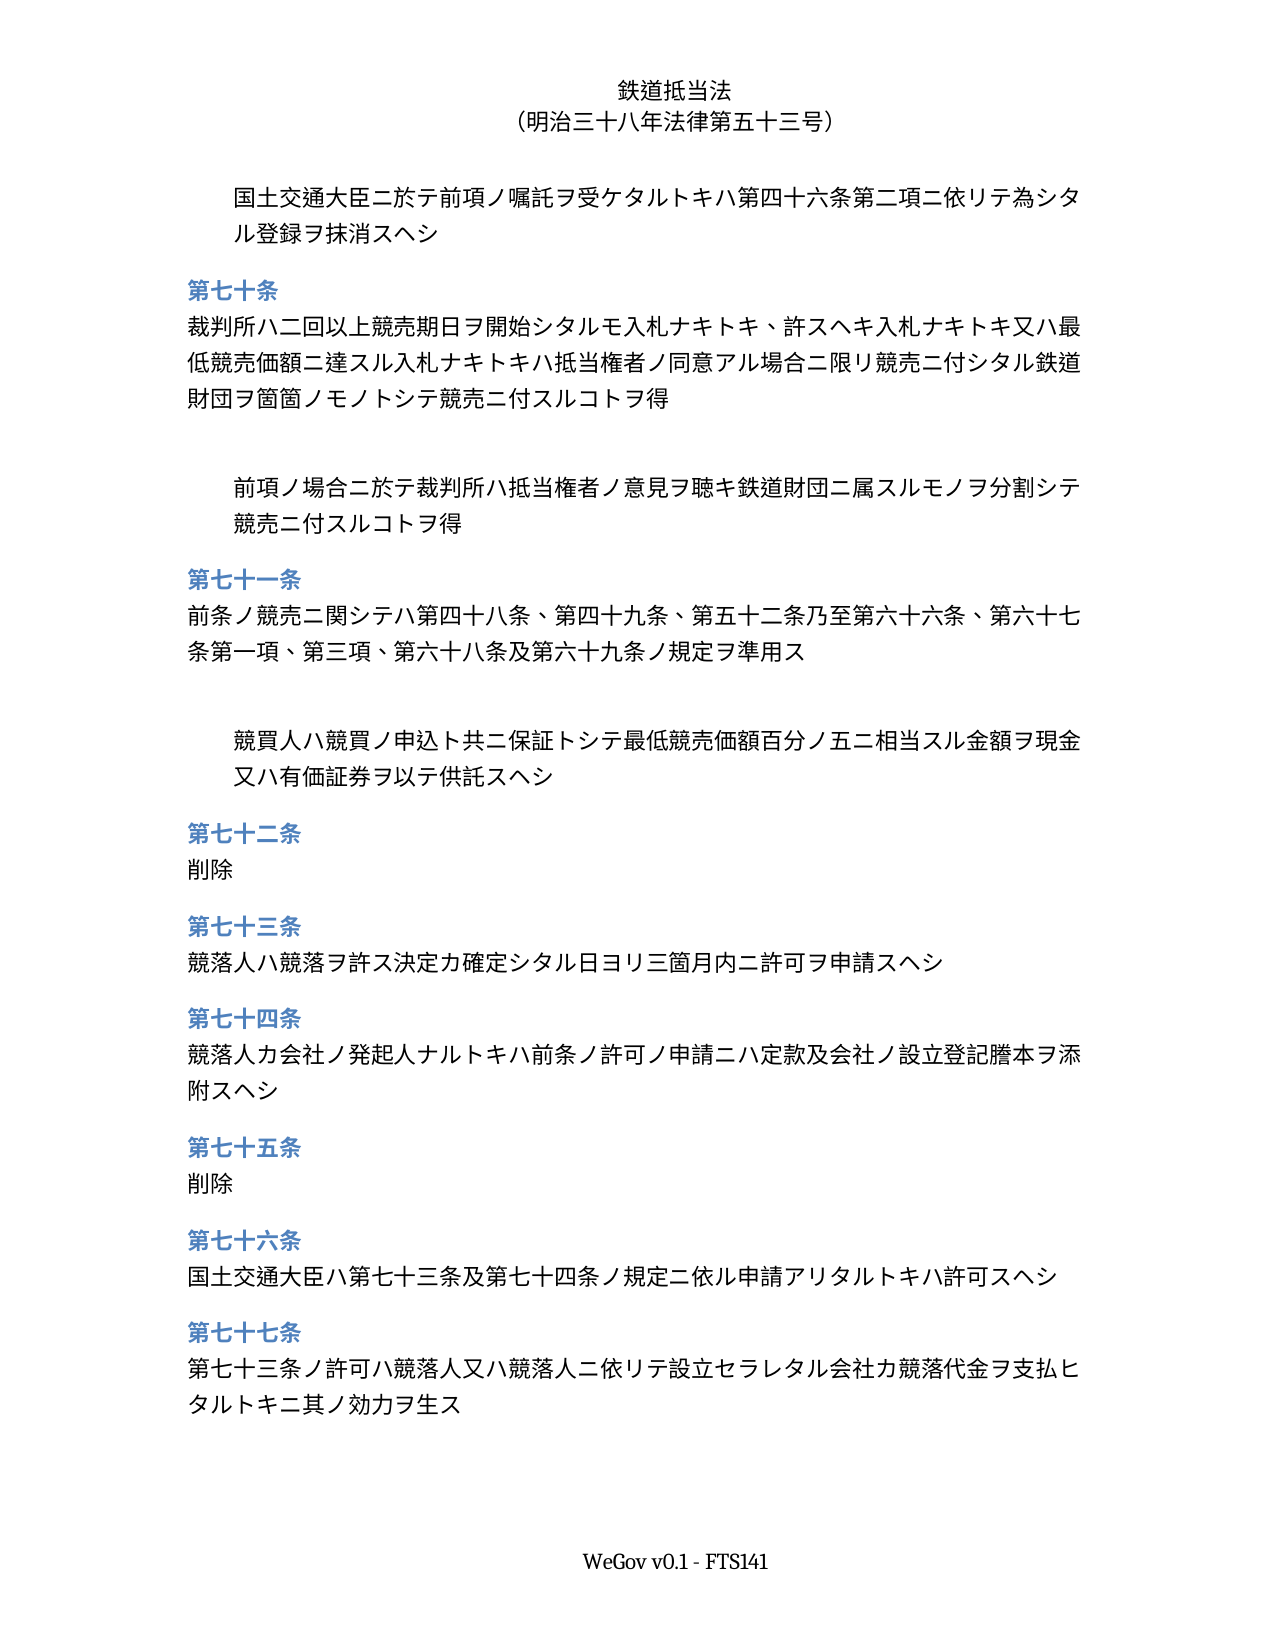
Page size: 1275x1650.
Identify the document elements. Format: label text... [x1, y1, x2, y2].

subtitle 第七十六条 [187, 1225, 1087, 1256]
text 国土交通大臣ハ第七十三条及第七十四条ノ規定ニ依ル申請アリタルトキハ許可スヘシ [187, 1261, 1087, 1292]
text 第七十三条ノ許可ハ競落人又ハ競落人ニ依リテ設立セラレタル会社カ競落代金ヲ支払ヒタルトキニ其ノ効力ヲ生ス [187, 1353, 1087, 1421]
text 削除 [187, 854, 1087, 885]
subtitle 第七十一条 [187, 564, 1087, 596]
text 前項ノ場合ニ於テ裁判所ハ抵当権者ノ意見ヲ聴キ鉄道財団ニ属スルモノヲ分割シテ競売ニ付スルコトヲ得 [233, 472, 1087, 539]
text 競落人カ会社ノ発起人ナルトキハ前条ノ許可ノ申請ニハ定款及会社ノ設立登記謄本ヲ添附スヘシ [187, 1039, 1087, 1106]
subtitle 第七十五条 [187, 1132, 1087, 1163]
subtitle 第七十三条 [187, 911, 1087, 942]
text 競買人ハ競買ノ申込ト共ニ保証トシテ最低競売価額百分ノ五ニ相当スル金額ヲ現金又ハ有価証券ヲ以テ供託スヘシ [233, 725, 1087, 792]
text 前条ノ競売ニ関シテハ第四十八条、第四十九条、第五十二条乃至第六十六条、第六十七条第一項、第三項、第六十八条及第六十九条ノ規定ヲ準用ス [187, 600, 1087, 667]
subtitle 第七十四条 [187, 1003, 1087, 1034]
subtitle 第七十二条 [187, 818, 1087, 849]
text 裁判所ハ二回以上競売期日ヲ開始シタルモ入札ナキトキ、許スヘキ入札ナキトキ又ハ最低競売価額ニ達スル入札ナキトキハ抵当権者ノ同意アル場合ニ限リ競売ニ付シタル鉄道財団ヲ箇箇ノモノトシテ競売ニ付スルコトヲ得 [187, 311, 1087, 414]
text 競落人ハ競落ヲ許ス決定カ確定シタル日ヨリ三箇月内ニ許可ヲ申請スヘシ [187, 947, 1087, 978]
text 削除 [187, 1168, 1087, 1199]
subtitle 第七十七条 [187, 1317, 1087, 1349]
subtitle 第七十条 [187, 275, 1087, 306]
text 国土交通大臣ニ於テ前項ノ嘱託ヲ受ケタルトキハ第四十六条第二項ニ依リテ為シタル登録ヲ抹消スヘシ [233, 182, 1087, 249]
